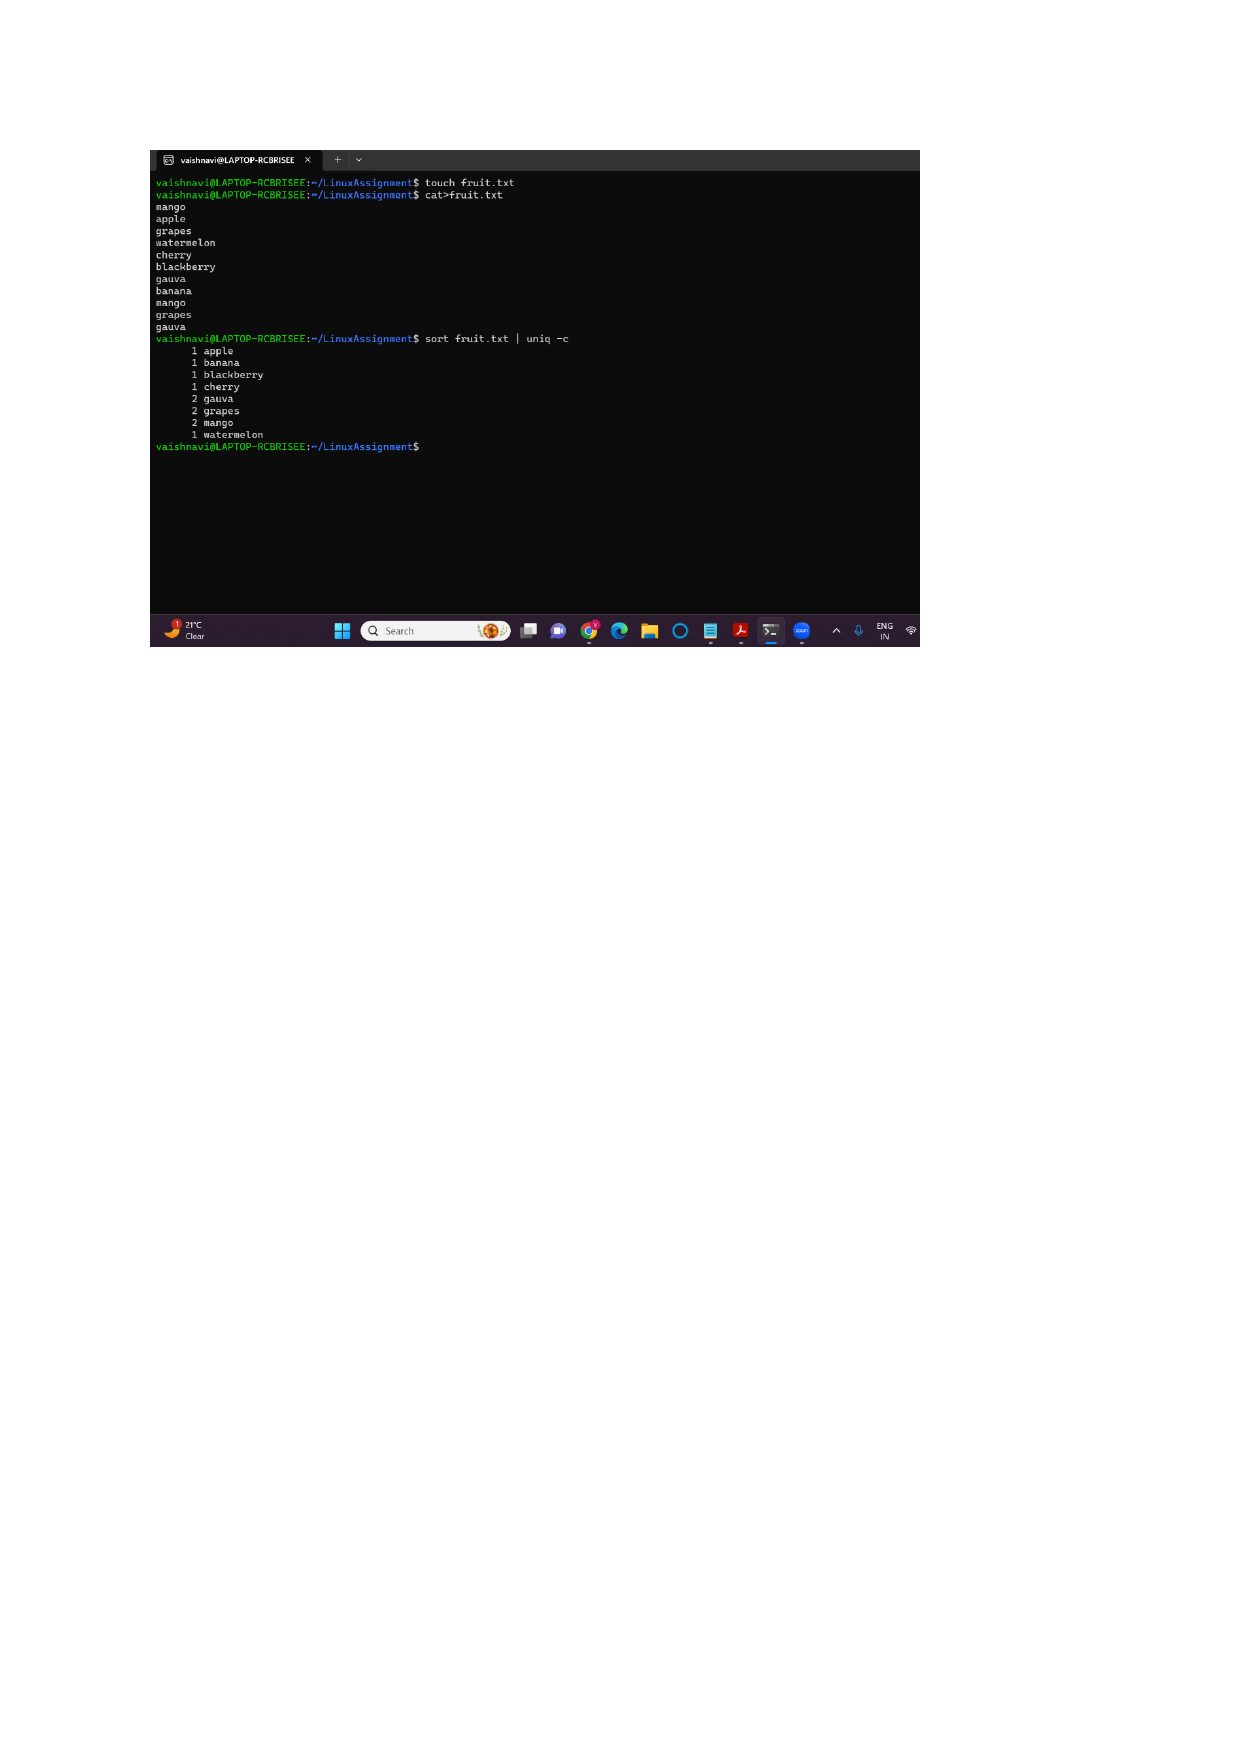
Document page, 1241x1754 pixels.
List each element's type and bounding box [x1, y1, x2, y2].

picture [150, 150, 920, 647]
